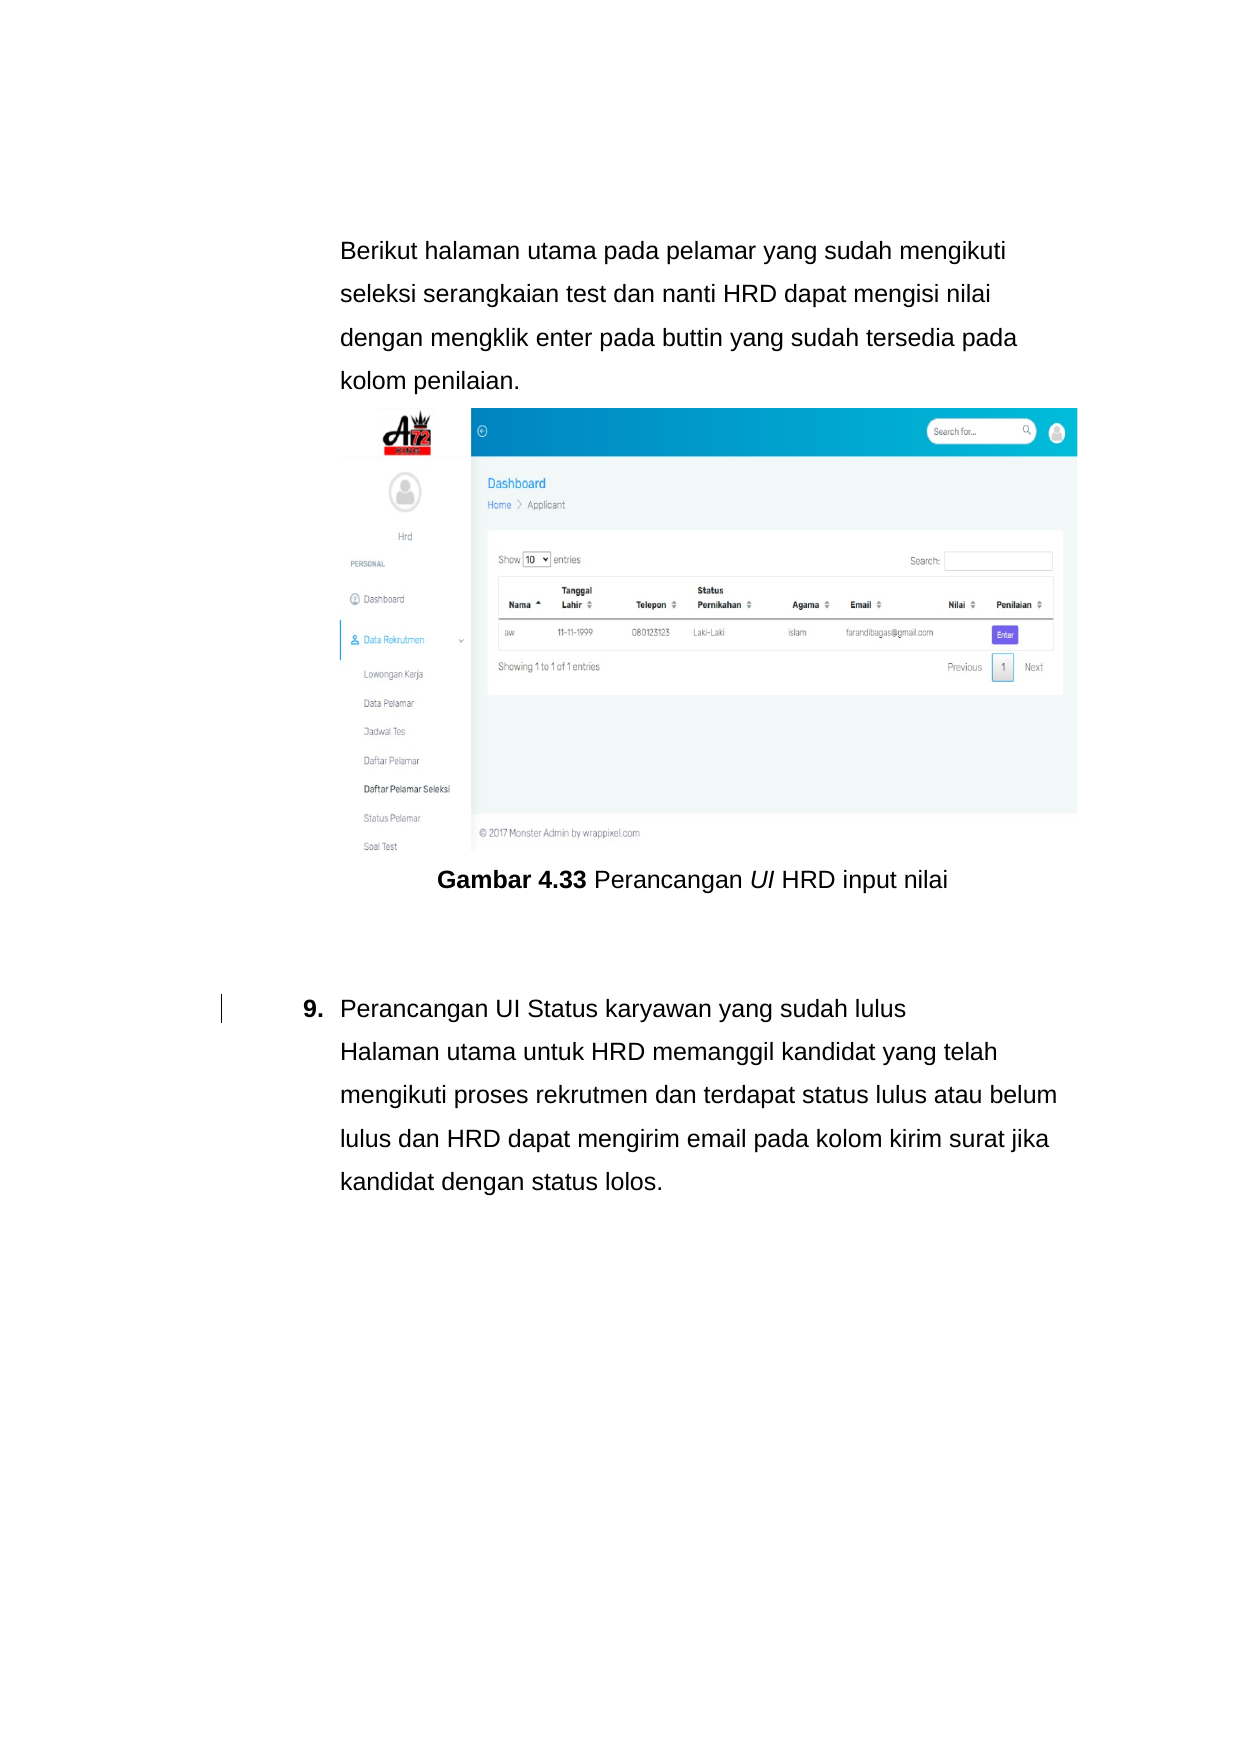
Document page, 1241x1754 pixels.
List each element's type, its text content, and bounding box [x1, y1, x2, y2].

list Berikut halaman utama pada pelamar yang sudah mengikuti seleksi serangkaian test dan nanti HRD dapat mengisi nilai dengan mengklik enter pada buttin yang sudah tersedia pada kolom penilaian. [340, 236, 1063, 394]
picture [339, 408, 1078, 851]
list Gambar 4.33 Perancangan UI HRD input nilai [340, 865, 1063, 894]
list Perancangan UI Status karyawan yang sudah lulus [324, 994, 1063, 1023]
list Halaman utama untuk HRD memanggil kandidat yang telah mengikuti proses rekrutmen dan terdapat status lulus atau belum lulus dan HRD dapat mengirim email pada kolom kirim surat jika kandidat dengan status lolos. [340, 1037, 1063, 1196]
